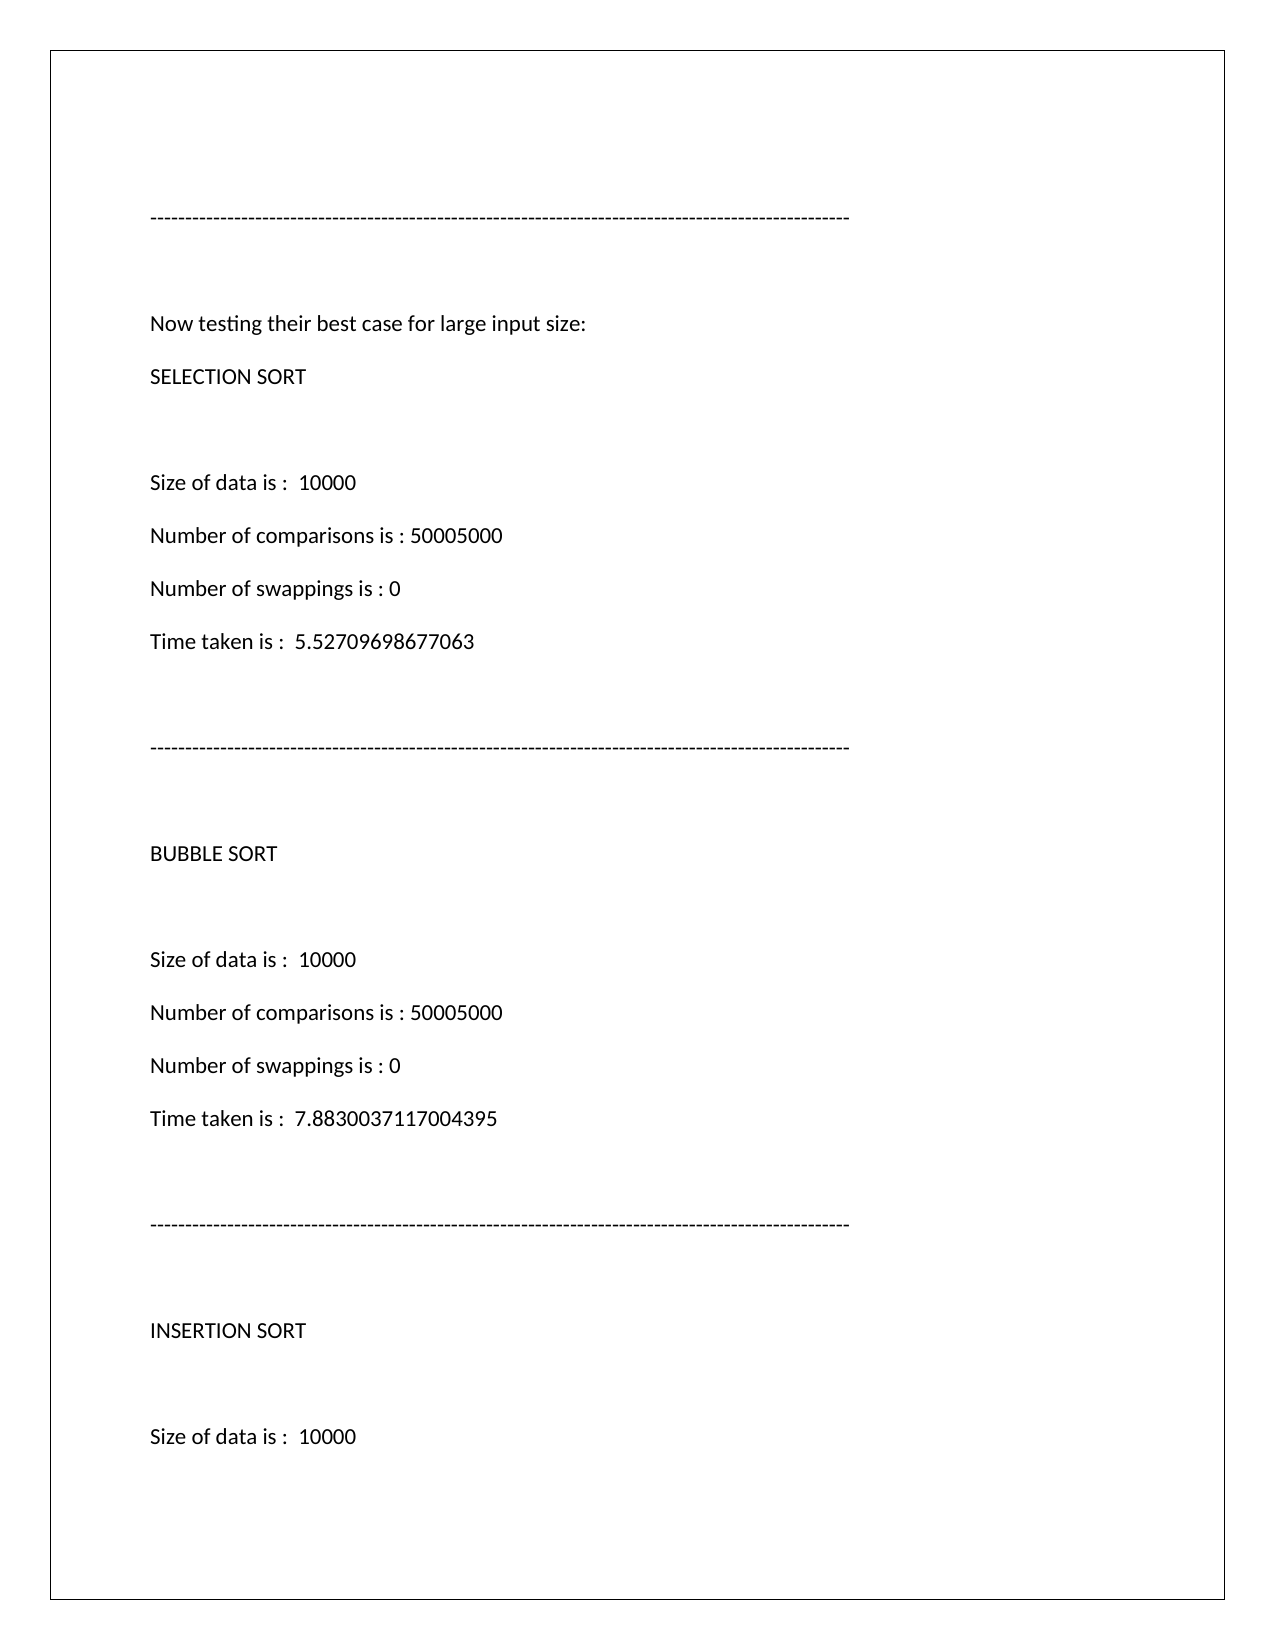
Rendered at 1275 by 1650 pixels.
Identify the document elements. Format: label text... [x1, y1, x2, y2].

text ---------------------------------------------------------------------------------------------------- [150, 203, 1125, 231]
text Number of swappings is : 0 [150, 1051, 1125, 1079]
text Time taken is : 7.8830037117004395 [150, 1104, 1125, 1132]
text Size of data is : 10000 [150, 468, 1125, 496]
text BUBBLE SORT [150, 839, 1125, 867]
text INSERTION SORT [150, 1316, 1125, 1344]
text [150, 1210, 1125, 1238]
text SELECTION SORT [150, 362, 1125, 390]
text Number of swappings is : 0 [150, 574, 1125, 602]
text Now testing their best case for large input size: [150, 309, 1125, 337]
text Size of data is : 10000 [150, 1422, 1125, 1451]
text Size of data is : 10000 [150, 945, 1125, 973]
text Number of comparisons is : 50005000 [150, 521, 1125, 549]
text Time taken is : 5.52709698677063 [150, 627, 1125, 655]
text ---------------------------------------------------------------------------------------------------- [150, 733, 1125, 761]
text Number of comparisons is : 50005000 [150, 998, 1125, 1026]
